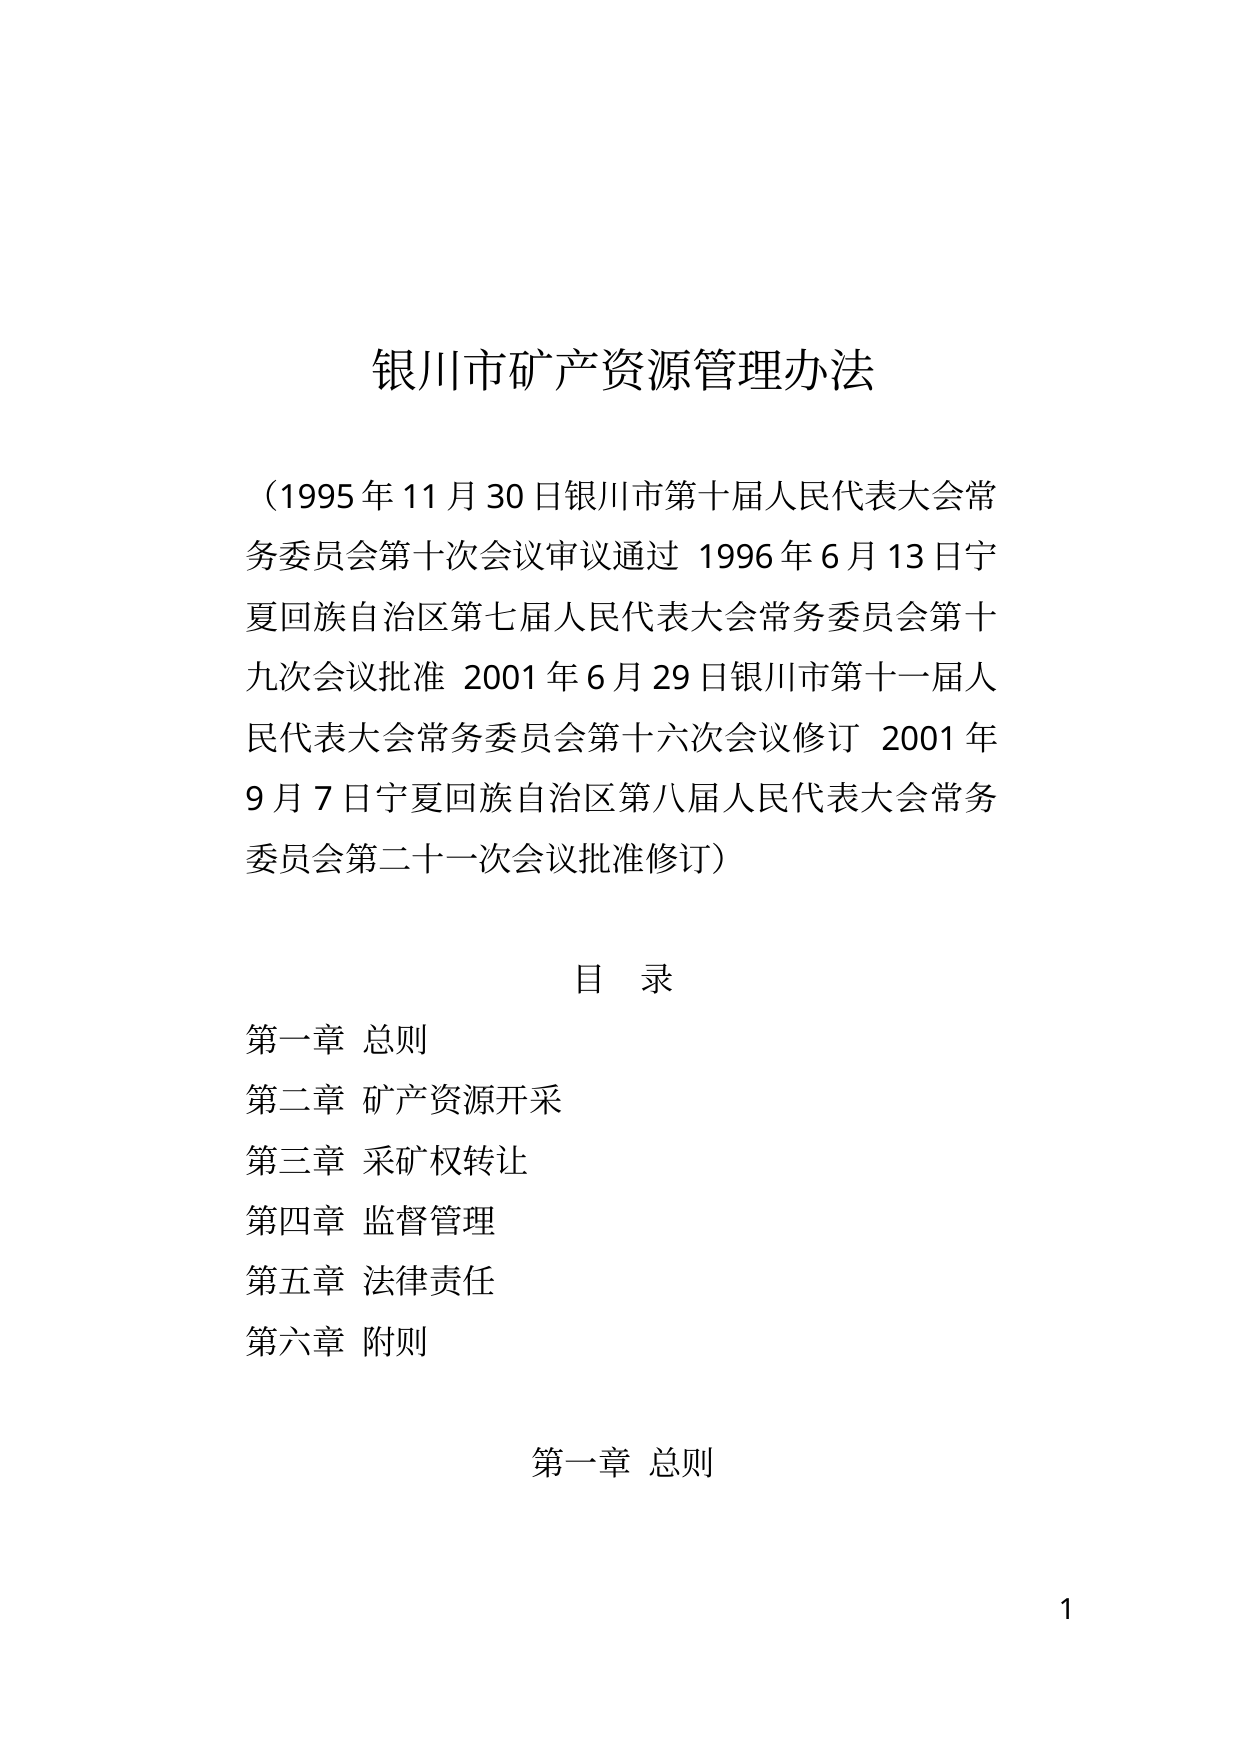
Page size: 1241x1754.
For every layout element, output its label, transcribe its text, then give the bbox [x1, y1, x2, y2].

text 第四章 监督管理 [245, 1185, 1075, 1246]
text 第二章 矿产资源开采 [245, 1064, 1075, 1125]
text （1995年11月30日银川市第十届人民代表大会常务委员会第十次会议审议通过 1996年6月13日宁夏回族自治区第七届人民代表大会常务委员会第十九次会议批准 2001年6月29日银川市第十一届人民代表大会常务委员会第十六次会议修订 2001年9月7日宁夏回族自治区第八届人民代表大会常务委员会第二十一次会议批准修订） [245, 460, 998, 883]
text 第一章 总则 [245, 1004, 1075, 1064]
text 第六章 附则 [245, 1306, 1075, 1366]
text 银川市矿产资源管理办法 [171, 339, 1075, 400]
text 第三章 采矿权转让 [245, 1125, 1075, 1185]
text 第一章 总则 [171, 1427, 1075, 1487]
text 目 录 [171, 943, 1075, 1004]
text 第五章 法律责任 [245, 1246, 1075, 1306]
